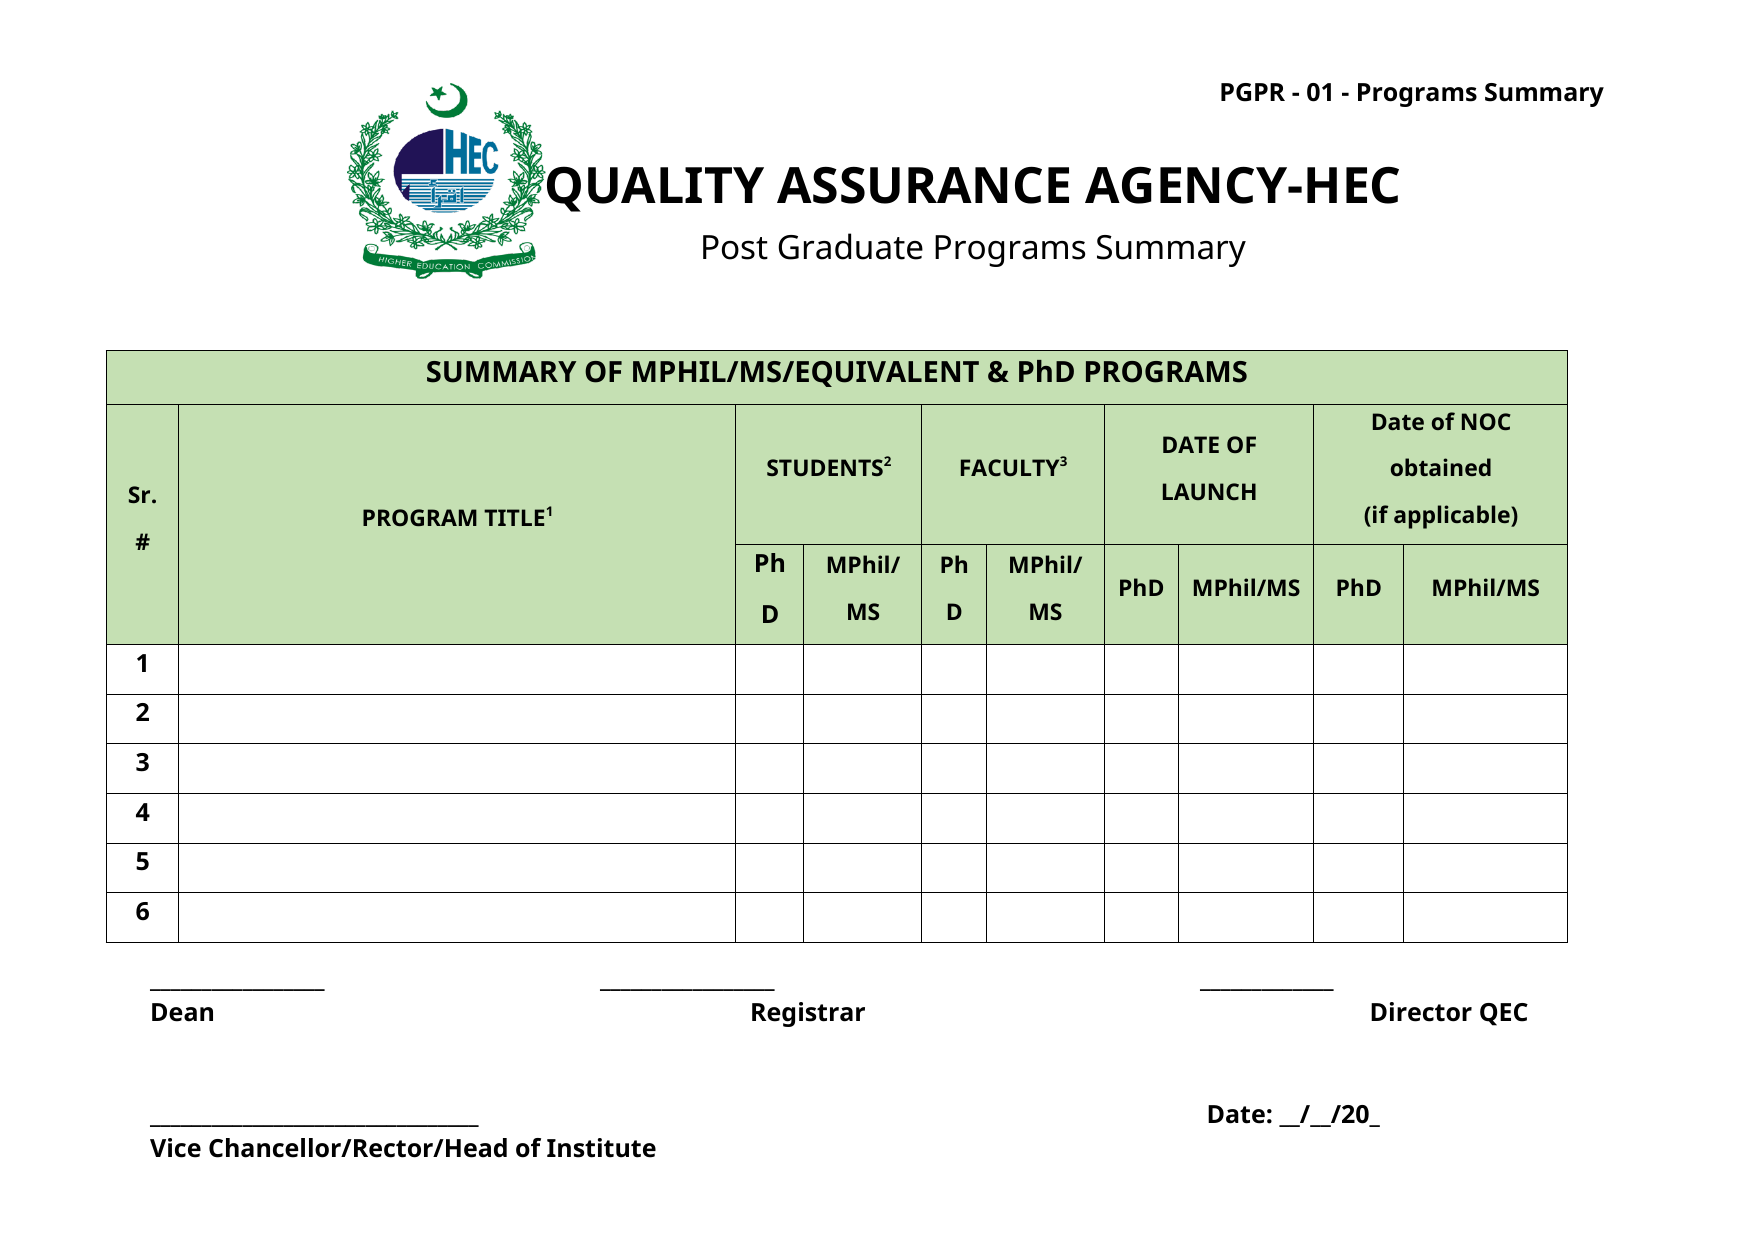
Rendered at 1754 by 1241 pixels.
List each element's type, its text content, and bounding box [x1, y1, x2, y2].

table_cell DATE OF LAUNCH [1105, 405, 1313, 544]
table_cell [804, 844, 921, 892]
table_cell [179, 844, 735, 892]
table_cell [987, 893, 1104, 942]
table_cell [736, 645, 803, 693]
table_cell PhD [1314, 545, 1403, 644]
table_cell [1179, 893, 1313, 942]
table_cell [1404, 844, 1567, 892]
picture [347, 269, 546, 279]
table_cell [1179, 744, 1313, 793]
table_header SUMMARY OF MPHIL/MS/EQUIVALENT & PhD PROGRAMS [107, 351, 1567, 404]
table_cell [1314, 645, 1403, 693]
table_cell [1404, 794, 1567, 842]
table_cell [1404, 645, 1567, 693]
table_cell [1179, 794, 1313, 842]
table_cell [1105, 645, 1178, 693]
table_cell 4 [107, 794, 178, 842]
table_cell [987, 794, 1104, 842]
table_cell [987, 744, 1104, 793]
table_cell [1314, 844, 1403, 892]
table_cell [1404, 893, 1567, 942]
table_cell STUDENTS2 [736, 405, 921, 544]
table_cell MPhil/MS [1404, 545, 1567, 644]
table_cell [922, 645, 986, 693]
table_cell [1404, 744, 1567, 793]
table_cell [736, 844, 803, 892]
table_cell [1105, 695, 1178, 743]
table_cell 1 [107, 645, 178, 693]
table_cell Date of NOC obtained (if applicable) [1314, 405, 1567, 544]
table_cell PhD [922, 545, 986, 644]
table_cell [736, 744, 803, 793]
table_cell [1314, 794, 1403, 842]
table_cell [179, 695, 735, 743]
table_cell Sr. # [107, 405, 178, 644]
table_cell [1314, 744, 1403, 793]
table_cell [1105, 744, 1178, 793]
table_cell [804, 744, 921, 793]
table_cell [179, 744, 735, 793]
table_cell 5 [107, 844, 178, 892]
table_cell [1179, 844, 1313, 892]
table_cell [987, 645, 1104, 693]
table_cell [1179, 645, 1313, 693]
table_cell [1105, 794, 1178, 842]
table_cell 6 [107, 893, 178, 942]
table_cell [804, 695, 921, 743]
table_cell [1105, 844, 1178, 892]
table_cell 2 [107, 695, 178, 743]
table_cell [922, 794, 986, 842]
table_cell [736, 794, 803, 842]
table_cell [736, 893, 803, 942]
table_cell [922, 844, 986, 892]
table_cell [179, 645, 735, 693]
text QUALITY ASSURANCE AGENCY-HEC [342, 150, 1604, 218]
table_cell [922, 893, 986, 942]
table_cell [1314, 893, 1403, 942]
picture [347, 83, 546, 150]
table_cell [987, 844, 1104, 892]
table_cell [804, 893, 921, 942]
table_cell [179, 893, 735, 942]
table_cell [1404, 695, 1567, 743]
table_cell MPhil/MS [987, 545, 1104, 644]
table_cell 3 [107, 744, 178, 793]
table_cell [1314, 695, 1403, 743]
table_cell PhD [1105, 545, 1178, 644]
table_cell MPhil/MS [1179, 545, 1313, 644]
table_cell [736, 695, 803, 743]
table_cell [1105, 893, 1178, 942]
text Post Graduate Programs Summary [342, 224, 1604, 269]
table_cell [1179, 695, 1313, 743]
table_cell MPhil/MS [804, 545, 921, 644]
table_cell [179, 794, 735, 842]
picture [347, 218, 546, 224]
table_cell [804, 645, 921, 693]
table_cell [922, 744, 986, 793]
table_cell PhD [736, 545, 803, 644]
table_cell [922, 695, 986, 743]
table_cell FACULTY3 [922, 405, 1104, 544]
table_cell PROGRAM TITLE1 [179, 405, 735, 644]
table_cell [987, 695, 1104, 743]
table_cell [804, 794, 921, 842]
